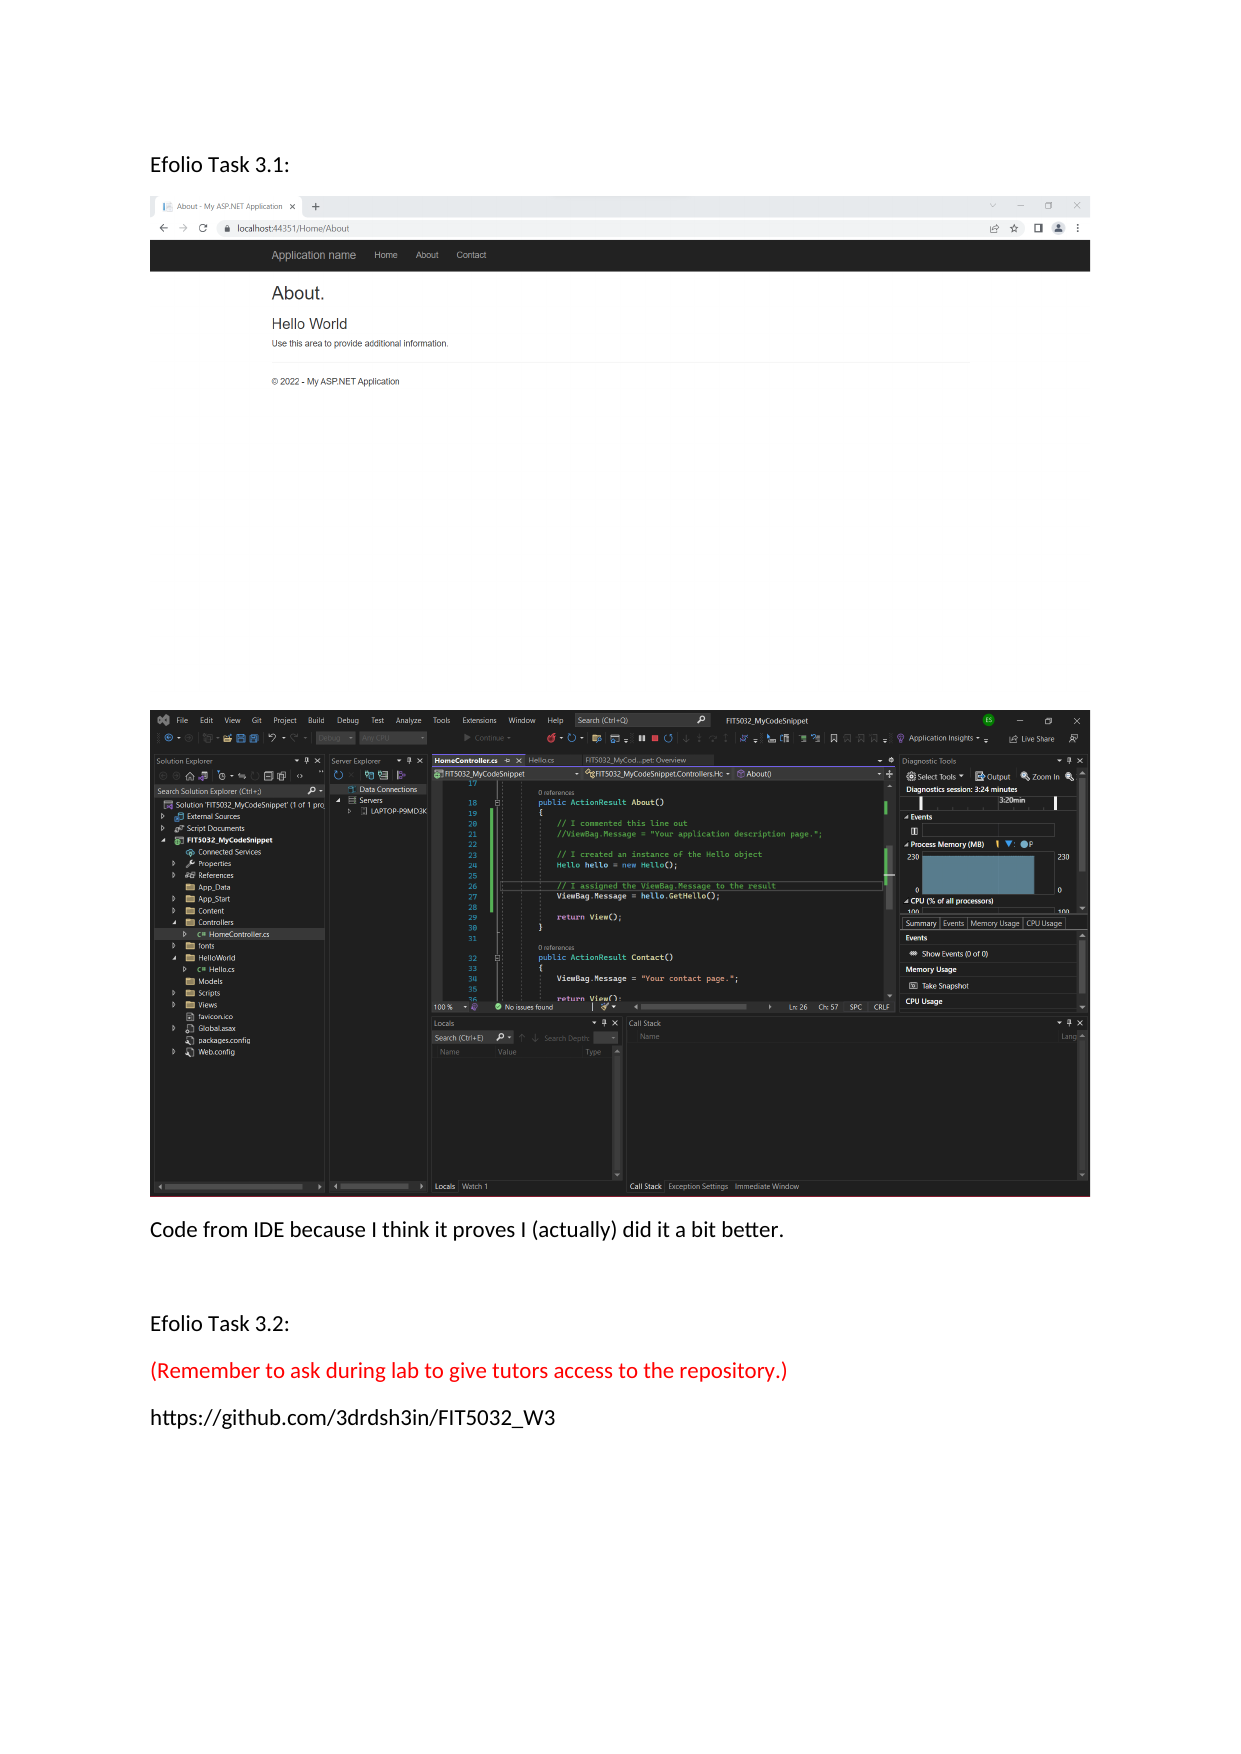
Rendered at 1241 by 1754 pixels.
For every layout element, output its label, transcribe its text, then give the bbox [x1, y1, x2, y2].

text Code from IDE because I think it proves I (actually) did it a bit better. [150, 1215, 1090, 1243]
text Efolio Task 3.2: [150, 1309, 1090, 1337]
picture [150, 196, 1091, 692]
text Efolio Task 3.1: [150, 150, 1090, 178]
text https://github.com/3drdsh3in/FIT5032_W3 [150, 1403, 1090, 1431]
text (Remember to ask during lab to give tutors access to the repository.) [150, 1356, 1090, 1384]
picture [150, 710, 1091, 1197]
